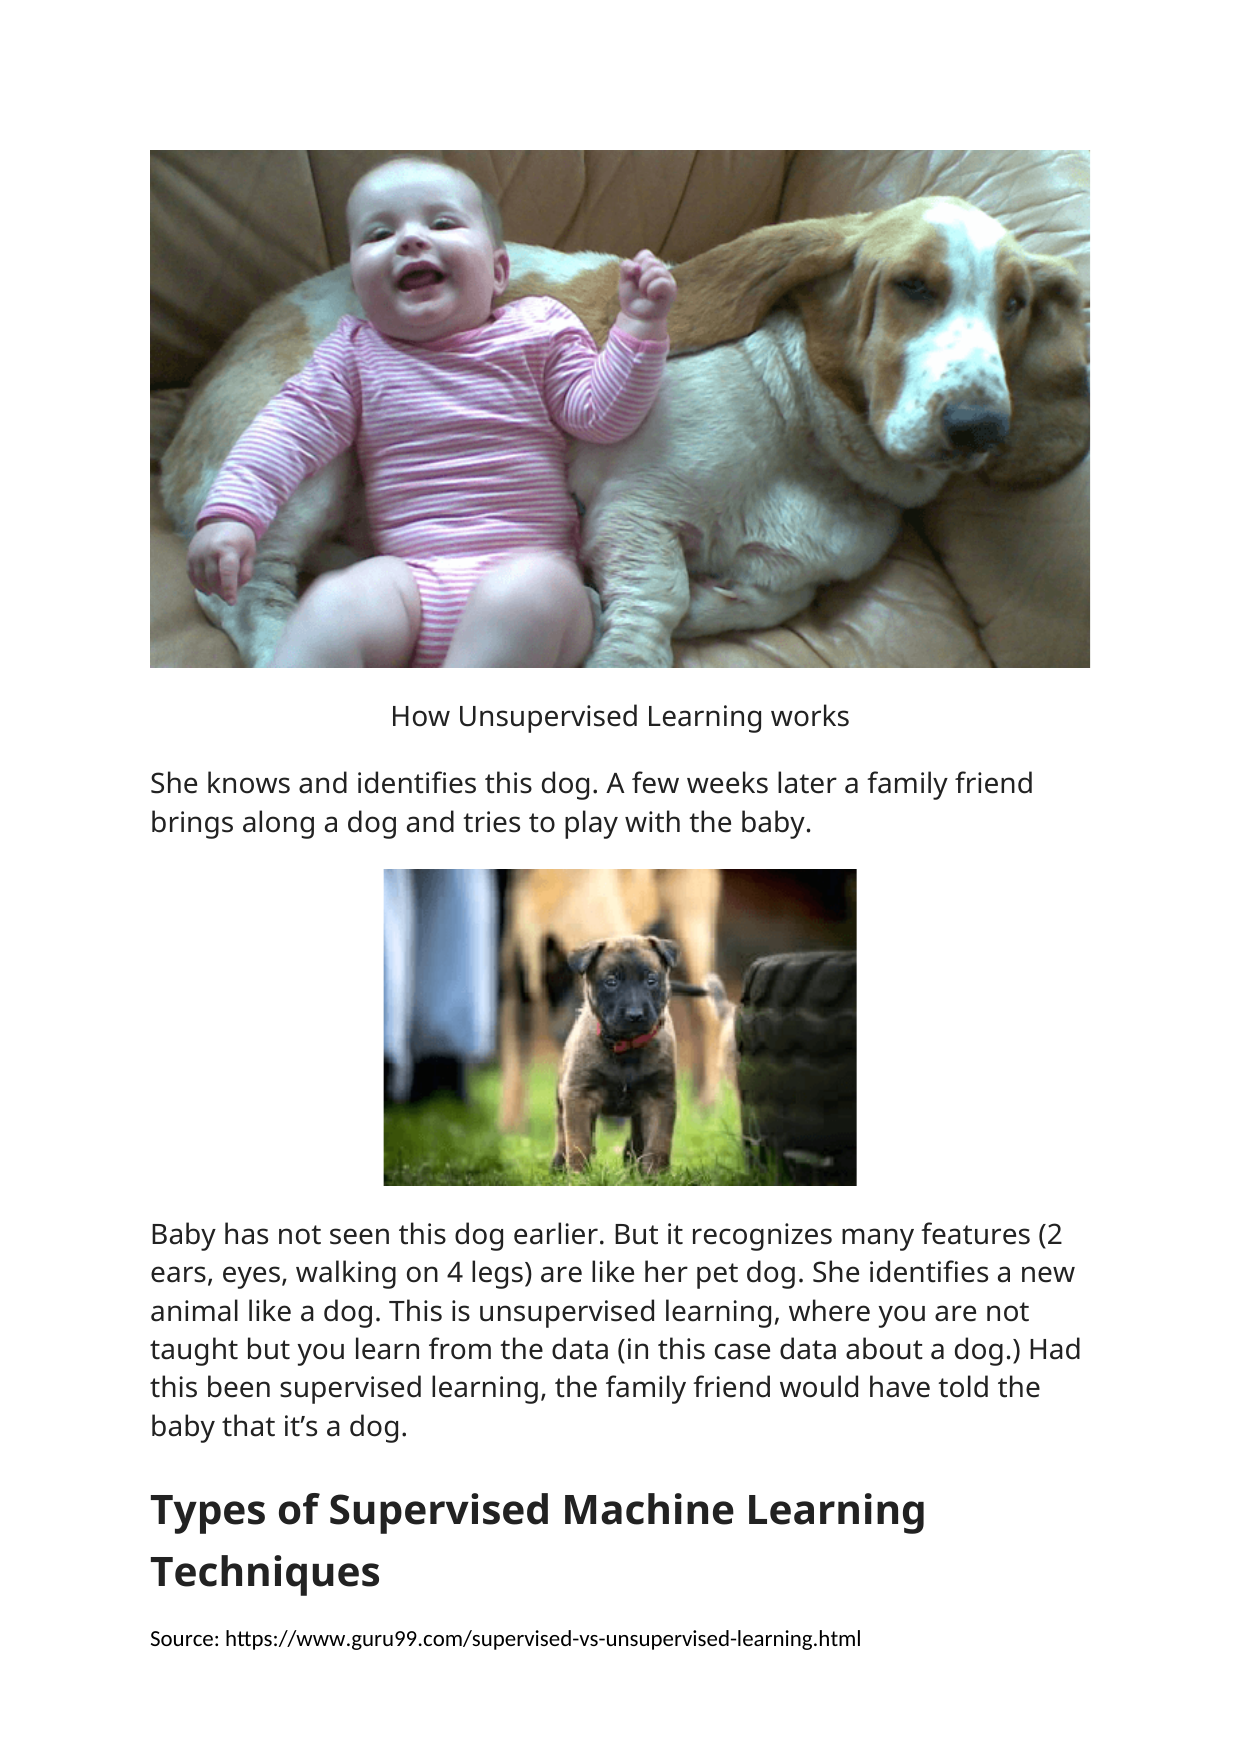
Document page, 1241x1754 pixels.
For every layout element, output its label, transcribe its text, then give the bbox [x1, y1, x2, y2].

text She knows and identifies this dog. A few weeks later a family friend brings along a dog and tries to play with the baby. [150, 764, 1090, 841]
text Baby has not seen this dog earlier. But it recognizes many features (2 ears, eyes, walking on 4 legs) are like her pet dog. She identifies a new animal like a dog. This is unsupervised learning, where you are not taught but you learn from the data (in this case data about a dog.) Had this been supervised learning, the family friend would have told the baby that it’s a dog. [150, 1214, 1090, 1444]
text Types of Supervised Machine Learning Techniques [150, 1473, 1090, 1598]
picture [383, 869, 857, 1186]
picture [150, 150, 1091, 668]
text How Unsupervised Learning works [150, 696, 1090, 735]
